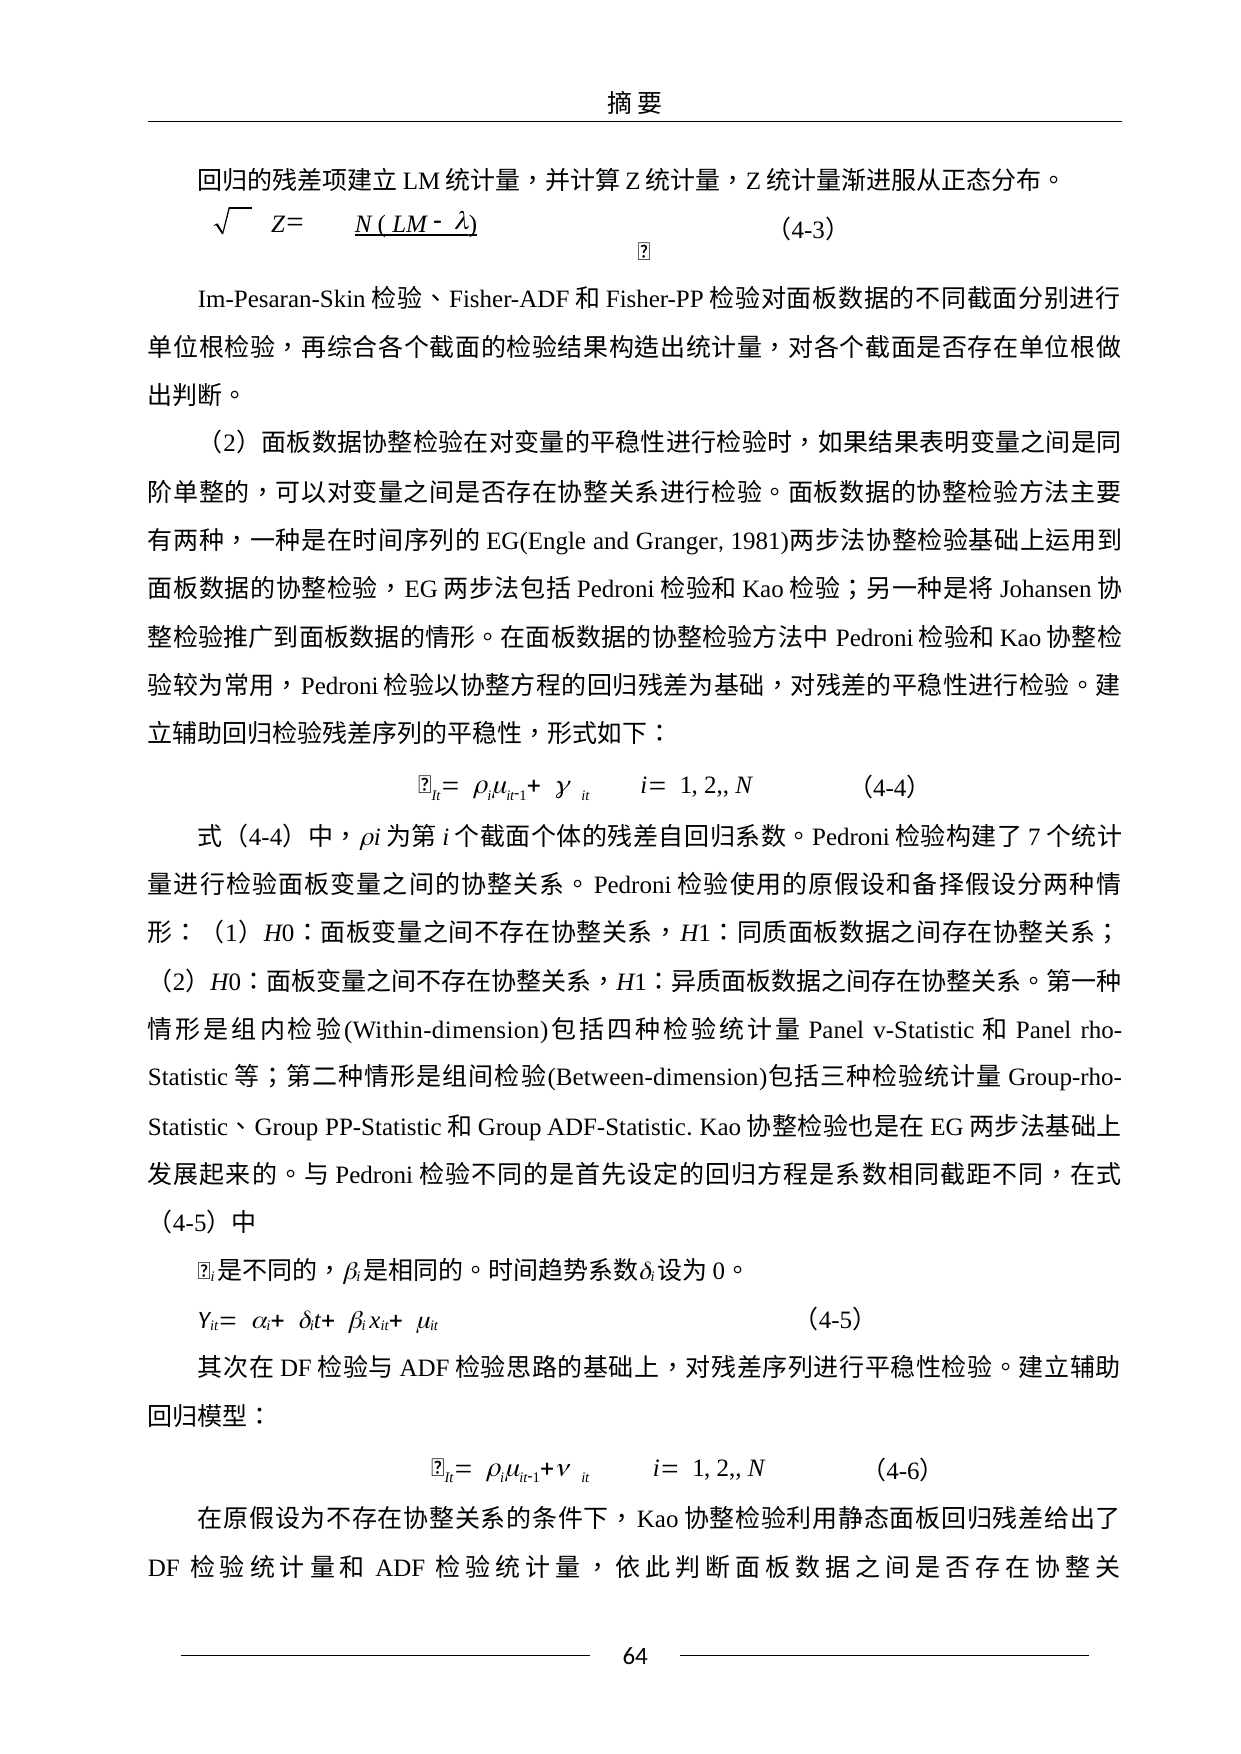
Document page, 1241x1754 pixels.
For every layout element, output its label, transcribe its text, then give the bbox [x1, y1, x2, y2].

text 回归的残差项建立LM统计量，并计算Z统计量，Z统计量渐进服从正态分布。 [148, 148, 1122, 196]
text ZN ( LM ) [148, 196, 712, 240]
text （2）面板数据协整检验在对变量的平稳性进行检验时，如果结果表明变量之间是同阶单整的，可以对变量之间是否存在协整关系进行检验。面板数据的协整检验方法主要有两种，一种是在时间序列的EG(Engle and Granger, 1981)两步法协整检验基础上运用到面板数据的协整检验，EG两步法包括Pedroni检验和Kao检验；另一种是将Johansen协整检验推广到面板数据的情形。在面板数据的协整检验方法中Pedroni检验和Kao协整检验较为常用，Pedroni检验以协整方程的回归残差为基础，对残差的平稳性进行检验。建立辅助回归检验残差序列的平稳性，形式如下： [148, 411, 1122, 749]
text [148, 1486, 1122, 1582]
text （4-3） [716, 196, 1122, 244]
text （4-4） [798, 755, 1122, 803]
text Itiit1it i1, 2,, N [431, 1437, 807, 1486]
text 其次在DF检验与ADF检验思路的基础上，对残差序列进行平稳性检验。建立辅助回归模型： [148, 1335, 1122, 1431]
text （4-5） [743, 1286, 1122, 1335]
text i是不同的，i是相同的。时间趋势系数i设为0。 [148, 1238, 1122, 1286]
text Im-Pesaran-Skin检验、Fisher-ADF和Fisher-PP检验对面板数据的不同截面分别进行单位根检验，再综合各个截面的检验结果构造出统计量，对各个截面是否存在单位根做出判断。 [148, 266, 1122, 411]
text （4-6） [811, 1437, 1122, 1486]
text 式（4-4）中，i为第i个截面个体的残差自回归系数。Pedroni检验构建了7个统计量进行检验面板变量之间的协整关系。Pedroni检验使用的原假设和备择假设分两种情形：（1）H0：面板变量之间不存在协整关系，H1：同质面板数据之间存在协整关系；（2）H0：面板变量之间不存在协整关系，H1：异质面板数据之间存在协整关系。第一种情形是组内检验(Within-dimension)包括四种检验统计量Panel v-Statistic和Panel rho-Statistic等；第二种情形是组间检验(Between-dimension)包括三种检验统计量Group-rho-Statistic、Group PP-Statistic和Group ADF-Statistic. Kao协整检验也是在EG两步法基础上发展起来的。与Pedroni检验不同的是首先设定的回归方程是系数相同截距不同，在式（4-5）中 [148, 803, 1122, 1238]
text Yitiiti xitit [148, 1286, 739, 1335]
text  [148, 240, 650, 266]
text Itiit1it i1, 2,, N [418, 755, 794, 803]
